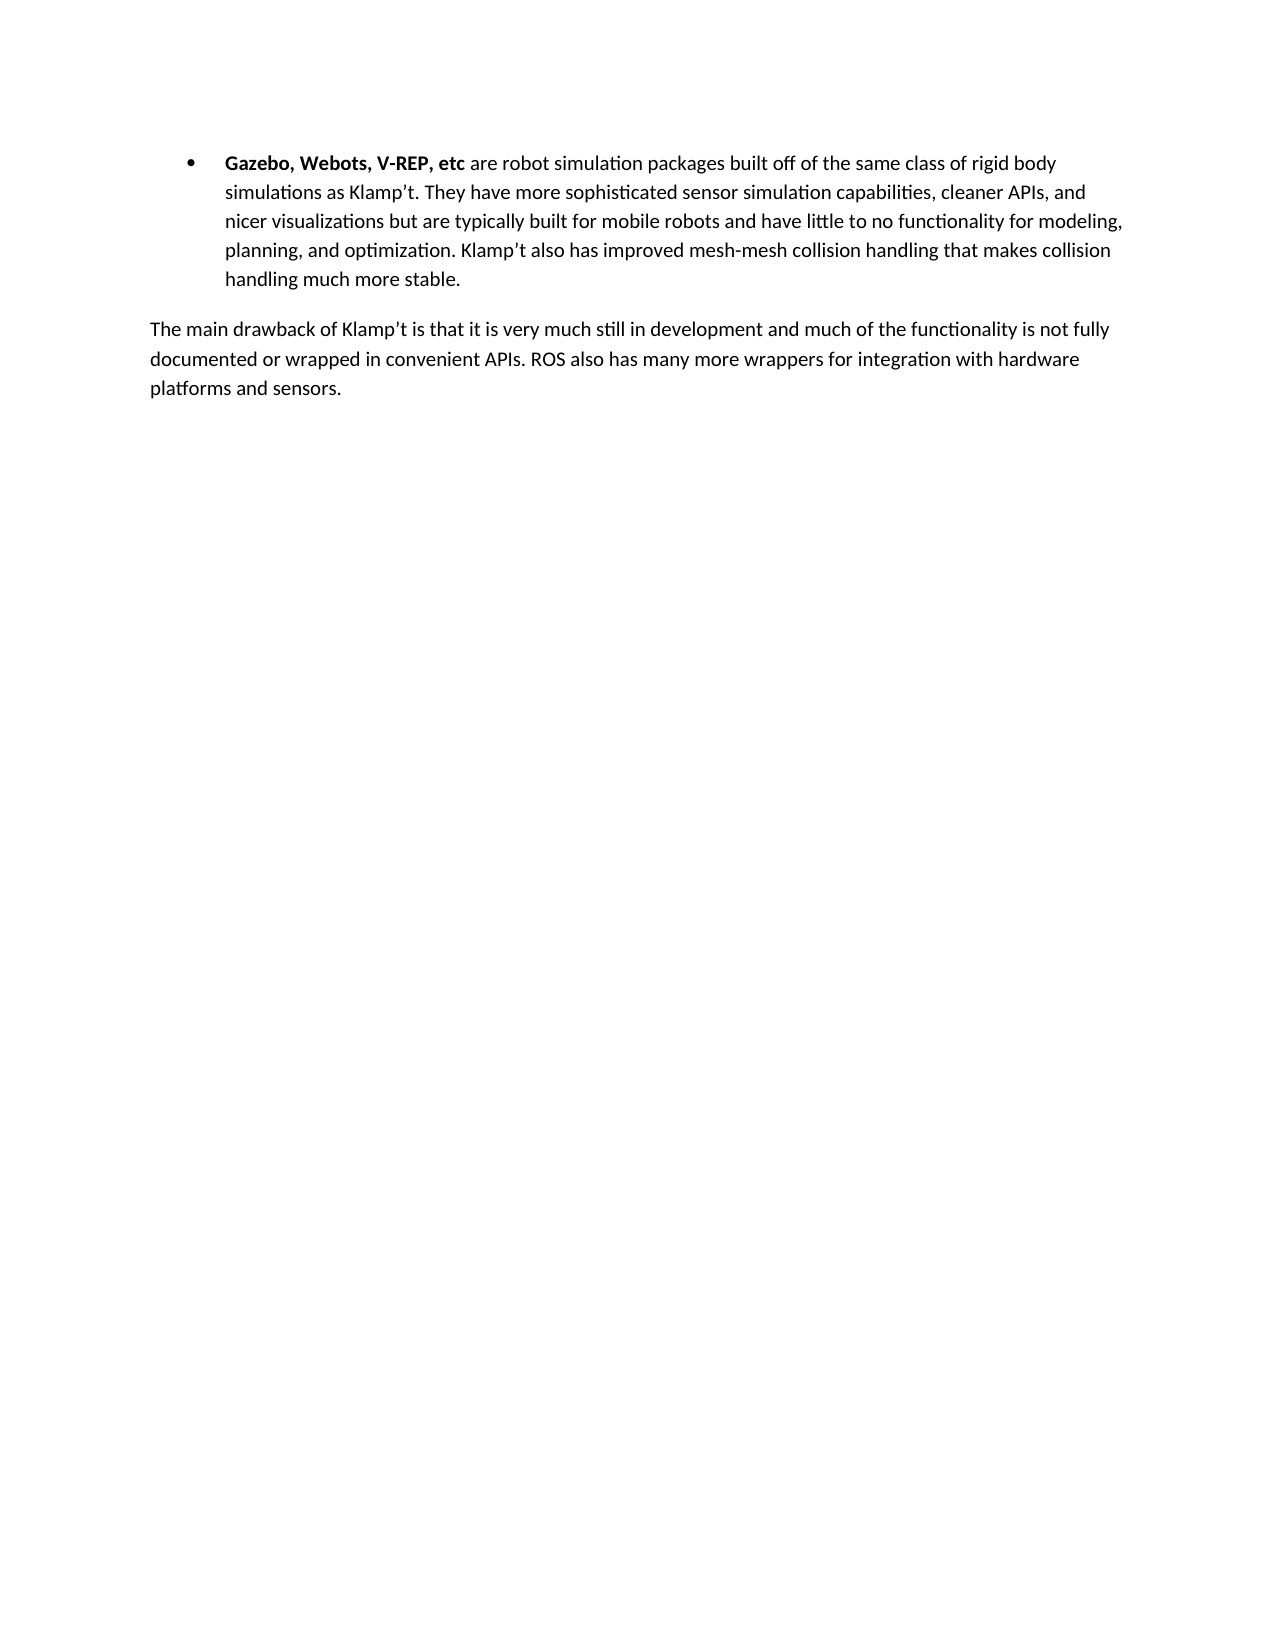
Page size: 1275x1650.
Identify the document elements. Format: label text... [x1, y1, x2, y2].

text The main drawback of Klamp’t is that it is very much still in development and much of the functionality is not fully documented or wrapped in convenient APIs. ROS also has many more wrappers for integration with hardware platforms and sensors. [150, 317, 1125, 400]
list Gazebo, Webots, V-REP, etc are robot simulation packages built off of the same class of rigid body simulations as Klamp’t. They have more sophisticated sensor simulation capabilities, cleaner APIs, and nicer visualizations but are typically built for mobile robots and have little to no functionality for modeling, planning, and optimization. Klamp’t also has improved mesh-mesh collision handling that makes collision handling much more stable. [187, 150, 1125, 292]
